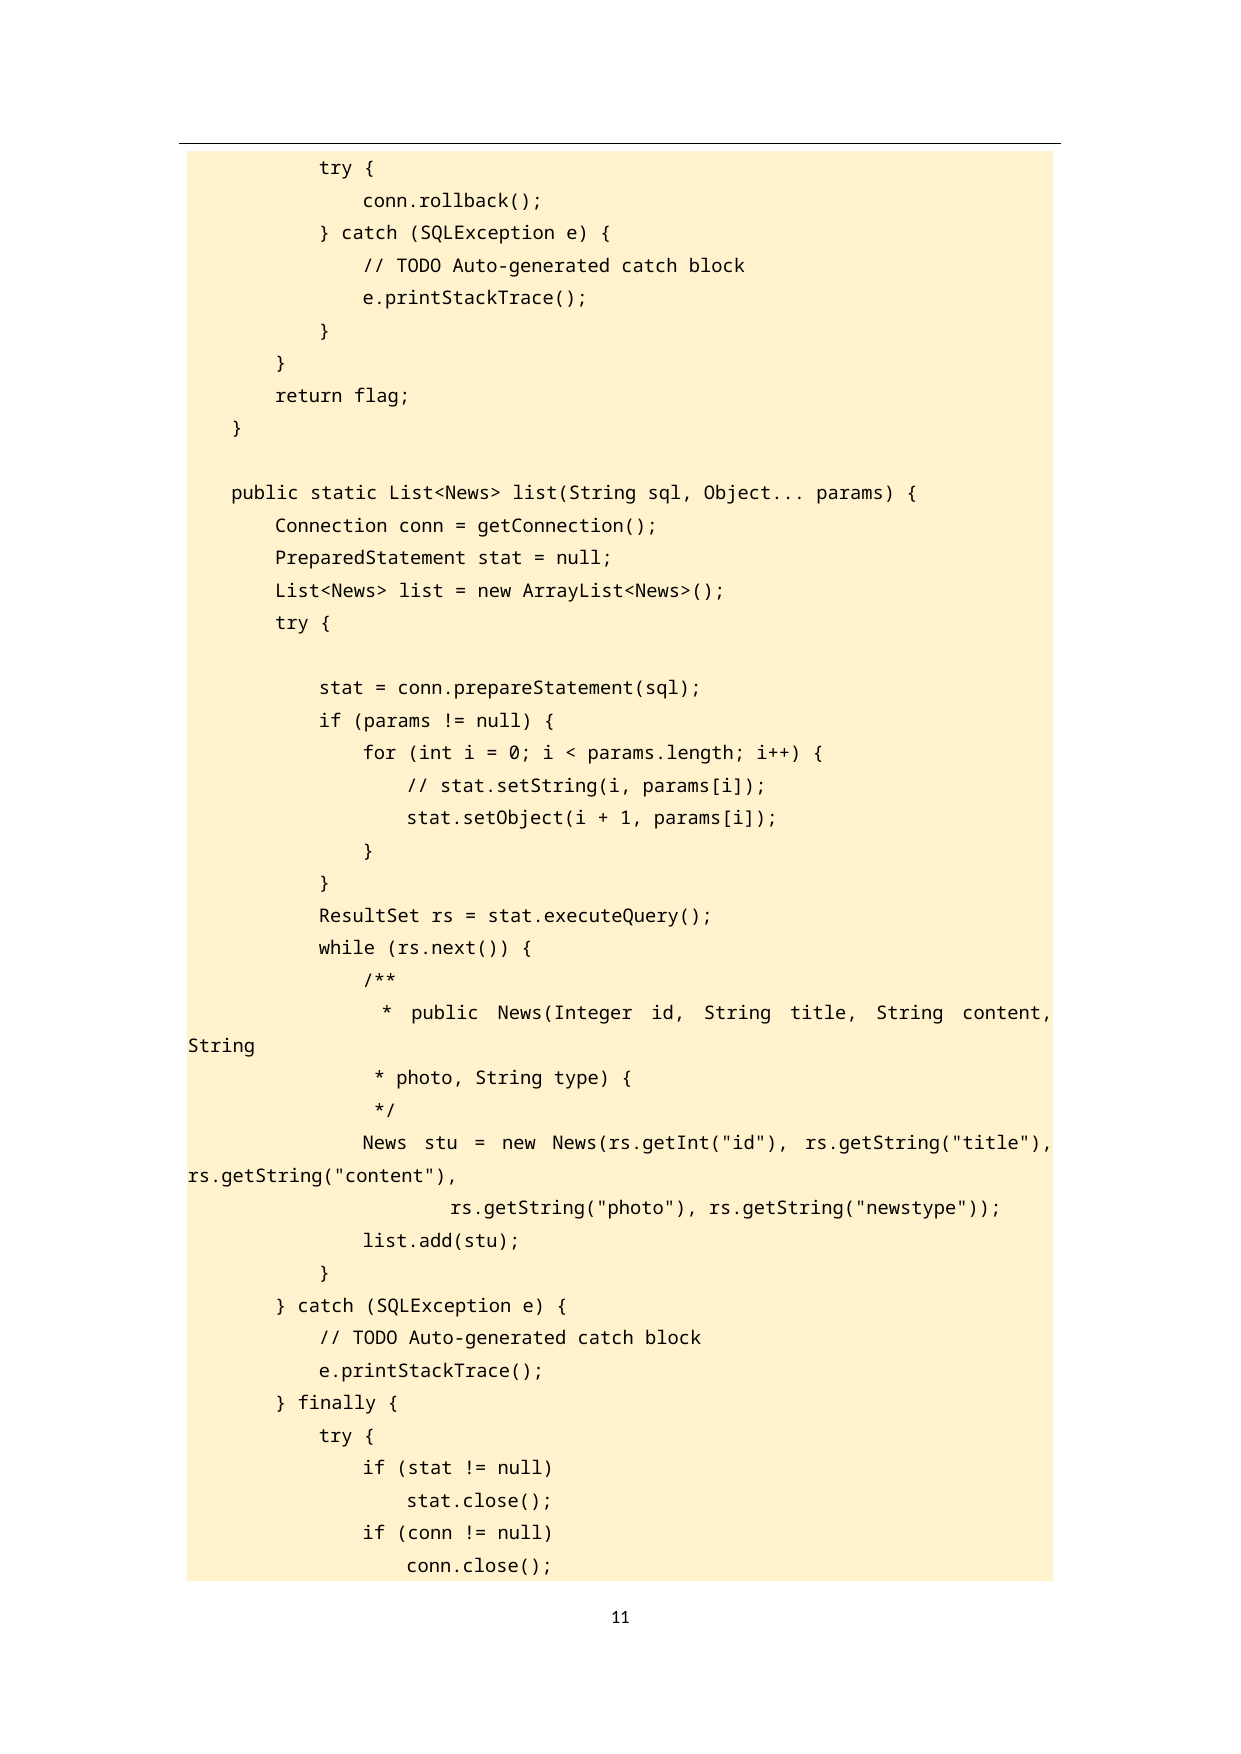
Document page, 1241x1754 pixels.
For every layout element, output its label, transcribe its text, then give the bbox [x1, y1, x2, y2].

text } finally { [187, 1386, 1053, 1418]
text public static List<News> list(String sql, Object... params) { [187, 476, 1053, 508]
text * public News(Integer id, String title, String content, String [187, 996, 1053, 1061]
text if (conn != null) [187, 1516, 1053, 1548]
text rs.getString("photo"), rs.getString("newstype")); [187, 1191, 1053, 1223]
text if (stat != null) [187, 1451, 1053, 1483]
text while (rs.next()) { [187, 931, 1053, 963]
text stat.close(); [187, 1483, 1053, 1516]
text News stu = new News(rs.getInt("id"), rs.getString("title"), rs.getString("content"), [187, 1126, 1053, 1191]
text stat.setObject(i + 1, params[i]); [187, 801, 1053, 833]
text Connection conn = getConnection(); [187, 508, 1053, 541]
text ResultSet rs = stat.executeQuery(); [187, 898, 1053, 931]
text if (params != null) { [187, 703, 1053, 736]
text // stat.setString(i, params[i]); [187, 768, 1053, 801]
text /** [187, 963, 1053, 996]
text list.add(stu); [187, 1223, 1053, 1256]
text } catch (SQLException e) { [187, 216, 1053, 248]
text e.printStackTrace(); [187, 1353, 1053, 1386]
text PreparedStatement stat = null; [187, 541, 1053, 573]
text */ [187, 1093, 1053, 1126]
text try { [187, 151, 1053, 183]
text conn.close(); [187, 1548, 1053, 1581]
text for (int i = 0; i < params.length; i++) { [187, 736, 1053, 768]
text e.printStackTrace(); [187, 281, 1053, 313]
text try { [187, 606, 1053, 638]
text // TODO Auto-generated catch block [187, 1321, 1053, 1353]
text // TODO Auto-generated catch block [187, 248, 1053, 281]
text * photo, String type) { [187, 1061, 1053, 1093]
text } [187, 346, 1053, 378]
text } catch (SQLException e) { [187, 1288, 1053, 1321]
text } [187, 411, 1053, 443]
text return flag; [187, 378, 1053, 411]
text } [187, 866, 1053, 898]
text try { [187, 1418, 1053, 1451]
text } [187, 1256, 1053, 1288]
text List<News> list = new ArrayList<News>(); [187, 573, 1053, 606]
text stat = conn.prepareStatement(sql); [187, 671, 1053, 703]
text } [187, 313, 1053, 346]
text conn.rollback(); [187, 183, 1053, 216]
text } [187, 833, 1053, 866]
